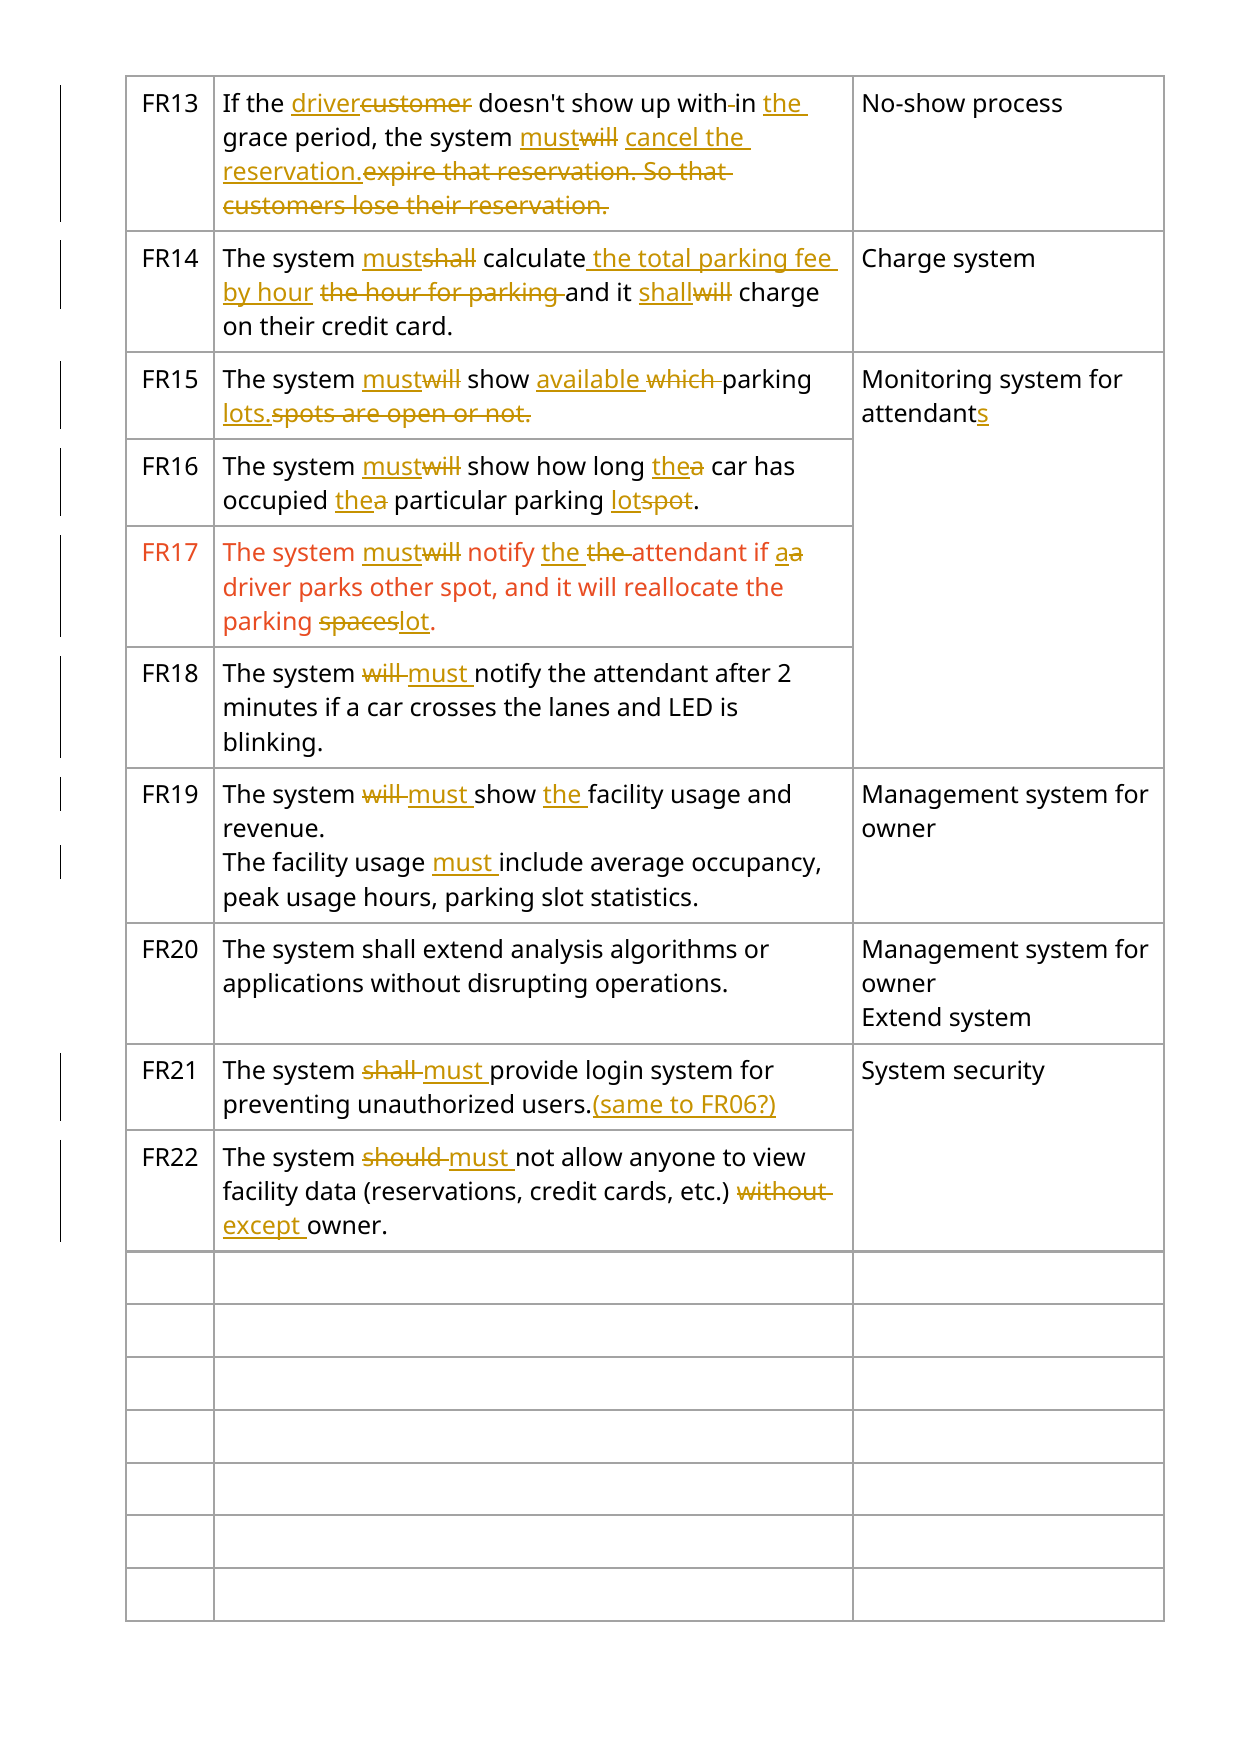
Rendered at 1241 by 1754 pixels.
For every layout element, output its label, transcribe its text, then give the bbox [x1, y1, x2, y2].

table_cell FR19 [127, 769, 213, 922]
table_cell [215, 1569, 852, 1620]
table_cell FR22 [127, 1131, 213, 1250]
table_cell The system notify the attendant after 2 minutes if a car crosses the lanes and LED is blinking. [215, 648, 852, 767]
table_cell [215, 1464, 852, 1514]
table_cell [127, 1305, 213, 1356]
table_cell [127, 1411, 213, 1462]
table_cell [127, 1358, 213, 1409]
table_cell The system show facility usage and revenue. The facility usage include average occupancy, peak usage hours, parking slot statistics. [215, 769, 852, 922]
table_cell [854, 1569, 1163, 1620]
table_cell FR20 [127, 924, 213, 1042]
table_cell The system show parking [215, 353, 852, 438]
table_cell [854, 1358, 1163, 1409]
table_cell FR14 [127, 232, 213, 351]
table_cell [127, 1516, 213, 1567]
table_cell [215, 1516, 852, 1567]
table_cell FR13 [127, 77, 213, 230]
table_cell Monitoring system for attendant [854, 353, 1163, 767]
table_cell Charge system [854, 232, 1163, 351]
table_cell [215, 1358, 852, 1409]
table_cell If the doesn't show up within grace period, the system [215, 77, 852, 230]
table_cell FR17 [127, 527, 213, 646]
table_cell [854, 1516, 1163, 1567]
table_cell [215, 1253, 852, 1303]
table_cell [854, 1464, 1163, 1514]
table_cell The system provide login system for preventing unauthorized users. [215, 1045, 852, 1129]
table_cell [127, 1253, 213, 1303]
table_cell FR18 [127, 648, 213, 767]
table_cell The system notify attendant if driver parks other spot, and it will reallocate the parking . [215, 527, 852, 646]
table_cell [127, 1464, 213, 1514]
table_cell FR16 [127, 440, 213, 525]
table_cell Management system for owner [854, 769, 1163, 922]
table_cell The system calculate and it charge on their credit card. [215, 232, 852, 351]
table_cell The system show how long car has occupied particular parking . [215, 440, 852, 525]
table_cell [127, 1569, 213, 1620]
table_cell [854, 1253, 1163, 1303]
table_cell No-show process [854, 77, 1163, 230]
table_cell FR15 [127, 353, 213, 438]
table_cell [854, 1411, 1163, 1462]
table_cell System security [854, 1045, 1163, 1250]
table_cell Management system for owner Extend system [854, 924, 1163, 1042]
table_cell The system not allow anyone to view facility data (reservations, credit cards, etc.) owner. [215, 1131, 852, 1250]
table_cell FR21 [127, 1045, 213, 1129]
table_cell [854, 1305, 1163, 1356]
table_cell [215, 1305, 852, 1356]
table_cell The system shall extend analysis algorithms or applications without disrupting operations. [215, 924, 852, 1042]
table_cell [215, 1411, 852, 1462]
